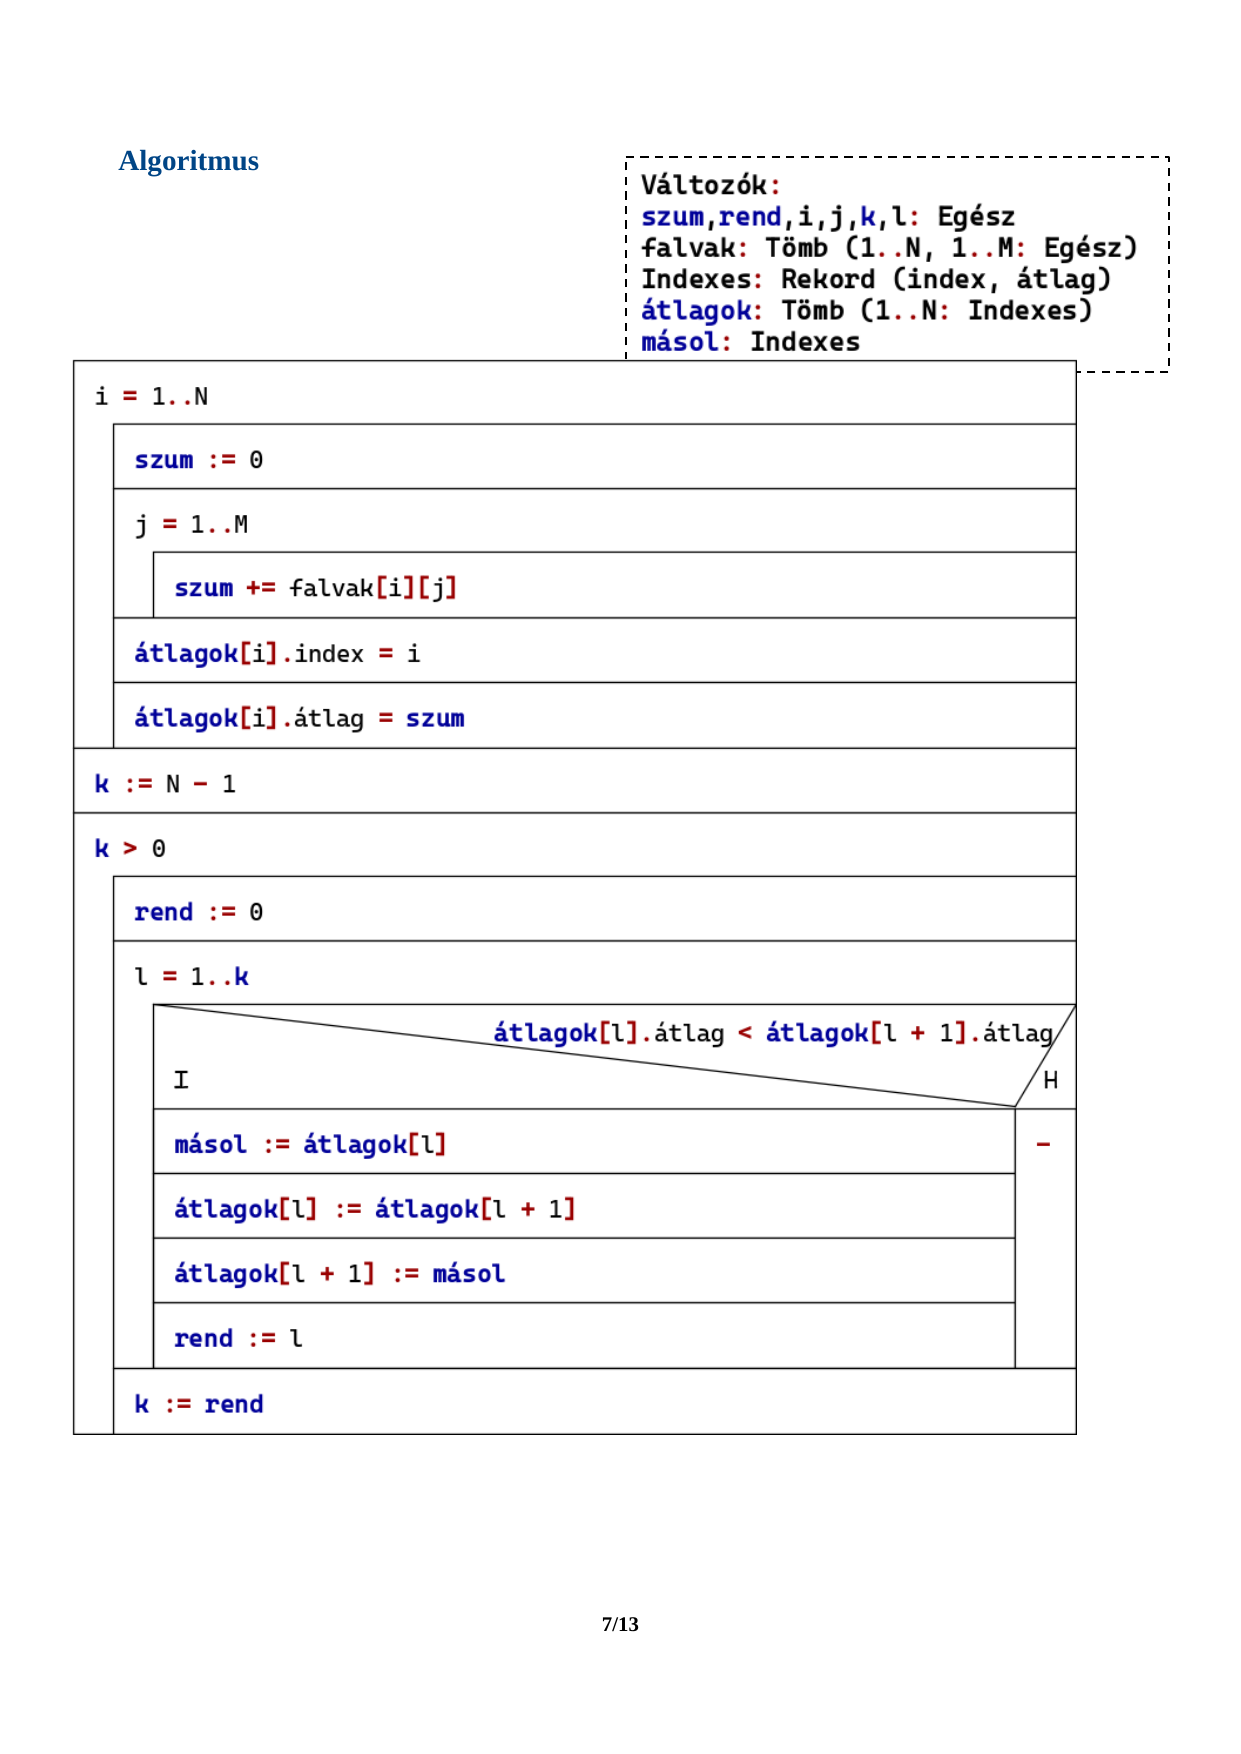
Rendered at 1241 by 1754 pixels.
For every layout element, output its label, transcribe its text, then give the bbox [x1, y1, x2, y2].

list Algoritmus [118, 143, 1122, 177]
picture [72, 158, 1168, 1435]
